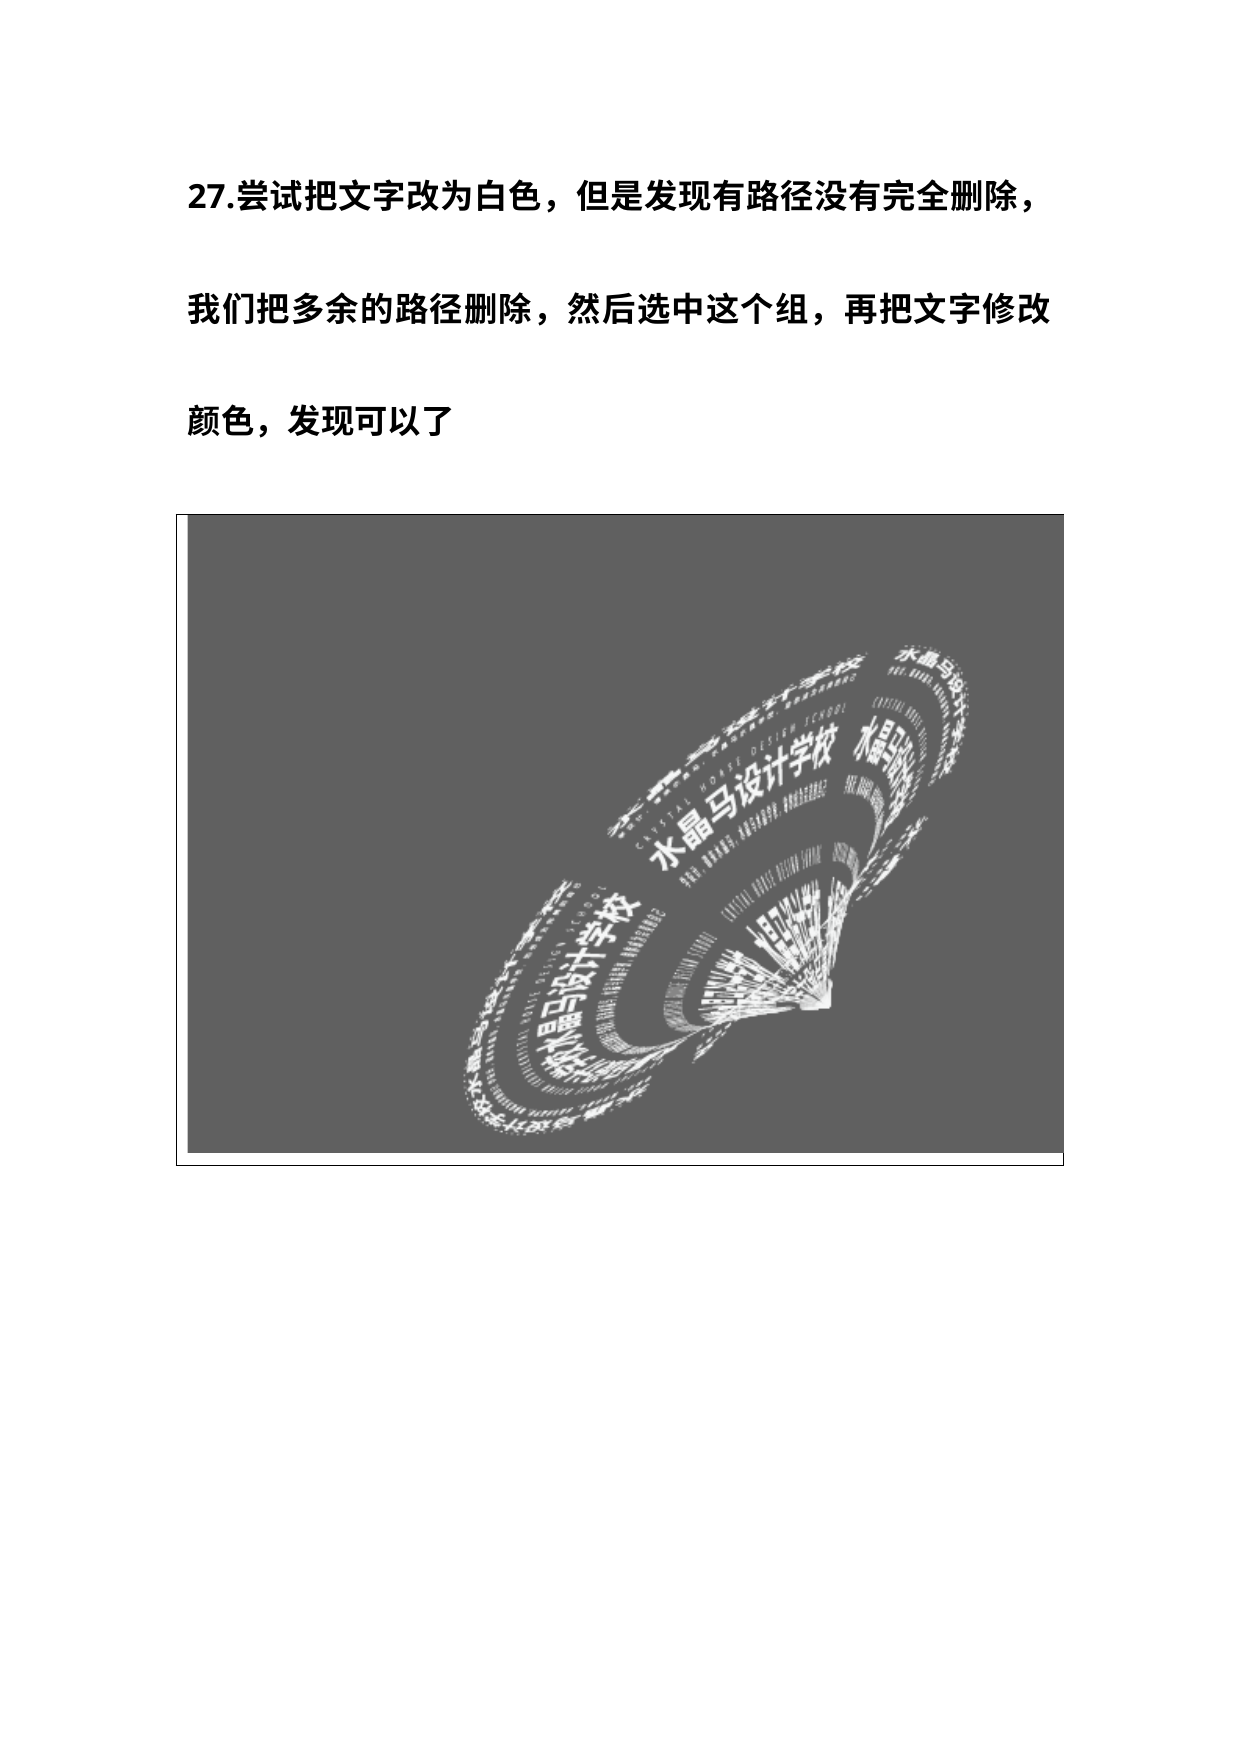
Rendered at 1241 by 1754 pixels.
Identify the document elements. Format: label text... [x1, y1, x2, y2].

picture [187, 515, 1064, 1153]
table_header [177, 515, 1063, 1165]
subtitle 27.尝试把文字改为白色，但是发现有路径没有完全删除，我们把多余的路径删除，然后选中这个组，再把文字修改颜色，发现可以了 [187, 162, 1053, 452]
